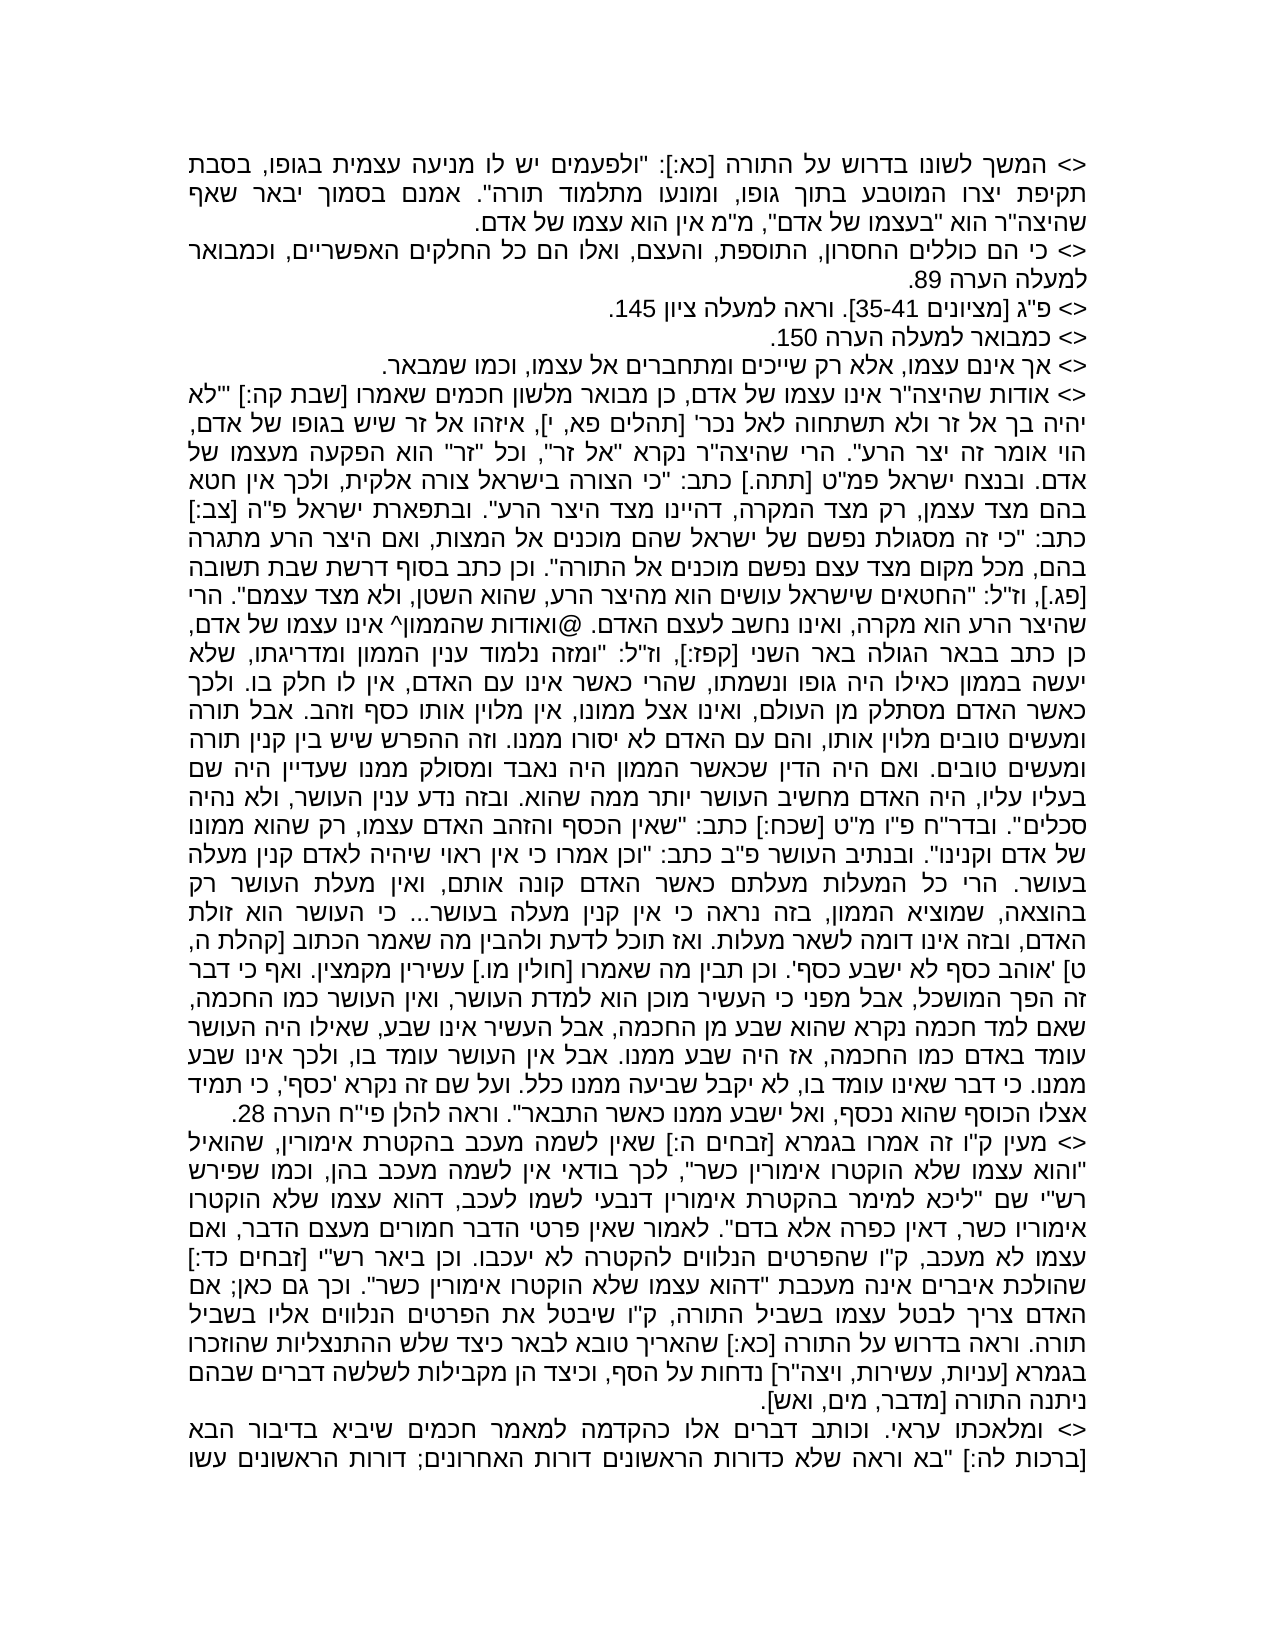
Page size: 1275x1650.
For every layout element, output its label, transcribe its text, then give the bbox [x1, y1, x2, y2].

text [187, 150, 1087, 207]
text <> המשך לשונו בדרוש על התורה [כא:]: "ולפעמים יש לו מניעה עצמית בגופו, בסבת תקיפת יצרו המוטבע בתוך גופו, ומונעו מתלמוד תורה". אמנם בסמוך יבאר שאף שהיצה"ר הוא "בעצמו של אדם", מ"מ אין הוא עצמו של אדם. [187, 466, 1087, 552]
text <> אך אינם עצמו, אלא רק שייכים ומתחברים אל עצמו, וכמו שמבאר. [187, 667, 1087, 696]
text <> המשך לשונו בדרוש על התורה [כא:]: "או מפני שיש לו תוספות עושר וברכה, עד שצריך לעסוק בו ביותר ולהשתדל בקיומו". [187, 409, 1087, 466]
text <> כמבואר למעלה הערה 150. [187, 639, 1087, 667]
text <> פ"ג [מציונים 35-41]. וראה למעלה ציון 145. [187, 610, 1087, 639]
text <> אודות שהיצה"ר אינו עצמו של אדם, כן מבואר מלשון חכמים שאמרו [שבת קה:] "'לא יהיה בך אל זר ולא תשתחוה לאל נכר' [תהלים פא, י], איזהו אל זר שיש בגופו של אדם, הוי אומר זה יצר הרע". הרי שהיצה"ר נקרא "אל זר", וכל "זר" הוא הפקעה מעצמו של אדם. ובנצח ישראל פמ"ט [תתה.] כתב: "כי הצורה בישראל צורה אלקית, ולכך אין חטא בהם מצד עצמן, רק מצד המקרה, דהיינו מצד היצר הרע". ובתפארת ישראל פ"ה [צב:] כתב: "כי זה מסגולת נפשם של ישראל שהם מוכנים אל המצות, ואם היצר הרע מתגרה בהם, מכל מקום מצד עצם נפשם מוכנים אל התורה". וכן כתב בסוף דרשת שבת תשובה [פג.], וז"ל: "החטאים שישראל עושים הוא מהיצר הרע, שהוא השטן, ולא מצד עצמם". הרי שהיצר הרע הוא מקרה, ואינו נחשב לעצם האדם. @ואודות שהממון^ אינו עצמו של אדם, כן כתב בבאר הגולה באר השני [קפז:], וז"ל: "ומזה נלמוד ענין הממון ומדריגתו, שלא יעשה בממון כאילו היה גופו ונשמתו, שהרי כאשר אינו עם האדם, אין לו חלק בו. ולכך כאשר האדם מסתלק מן העולם, ואינו אצל ממונו, אין מלוין אותו כסף וזהב. אבל תורה ומעשים טובים מלוין אותו, והם עם האדם לא יסורו ממנו. וזה ההפרש שיש בין קנין תורה ומעשים טובים. ואם היה הדין שכאשר הממון היה נאבד ומסולק ממנו שעדיין היה שם בעליו עליו, היה האדם מחשיב העושר יותר ממה שהוא. ובזה נדע ענין העושר, ולא נהיה סכלים". ובדר"ח פ"ו מ"ט [שכח:] כתב: "שאין הכסף והזהב האדם עצמו, רק שהוא ממונו של אדם וקנינו". ובנתיב העושר פ"ב כתב: "וכן אמרו כי אין ראוי שיהיה לאדם קנין מעלה בעושר. הרי כל המעלות מעלתם כאשר האדם קונה אותם, ואין מעלת העושר רק בהוצאה, שמוציא הממון, בזה נראה כי אין קנין מעלה בעושר... כי העושר הוא זולת האדם, ובזה אינו דומה לשאר מעלות. ואז תוכל לדעת ולהבין מה שאמר הכתוב [קהלת ה, ט] 'אוהב כסף לא ישבע כסף'. וכן תבין מה שאמרו [חולין מו.] עשירין מקמצין. ואף כי דבר זה הפך המושכל, אבל מפני כי העשיר מוכן הוא למדת העושר, ואין העושר כמו החכמה, שאם למד חכמה נקרא שהוא שבע מן החכמה, אבל העשיר אינו שבע, שאילו היה העושר עומד באדם כמו החכמה, אז היה שבע ממנו. אבל אין העושר עומד בו, ולכך אינו שבע ממנו. כי דבר שאינו עומד בו, לא יקבל שביעה ממנו כלל. ועל שם זה נקרא 'כסף', כי תמיד אצלו הכוסף שהוא נכסף, ואל ישבע ממנו כאשר התבאר". וראה להלן פי"ח הערה 28. [187, 696, 1087, 1472]
text <> עניותו של הלל הזקן, עשירותו של רבי אלעזר בן חרסום, ויצרו של יוסף הצדיק. ועניינו של יוסף הצדיק לא הזכיר עד כה, אך הובא בהמשך הגמרא [יומא לה:], וכמובא למעלה בהערה 143. [187, 207, 1087, 294]
text <> כי הם כוללים החסרון, התוספת, והעצם, ואלו הם כל החלקים האפשריים, וכמבואר למעלה הערה 89. [187, 552, 1087, 610]
text <> בדרוש על התורה [כא:] הביא מאמר זה [יומא לה:], וביאורו כדבריו כאן, וז"ל: "מהידוע כי אלו ג' דברים הם הם המעכבים ומונעים לתורה, והם חלוקה הכרחית. כי לפעמים תמצא לאדם מניעה חיצונית מחוץ לגופו, או מחמת חסרון פרנסה, שצריך להשתדל ולהשיג די מחסורו אשר יחסר לו". [187, 294, 1087, 409]
